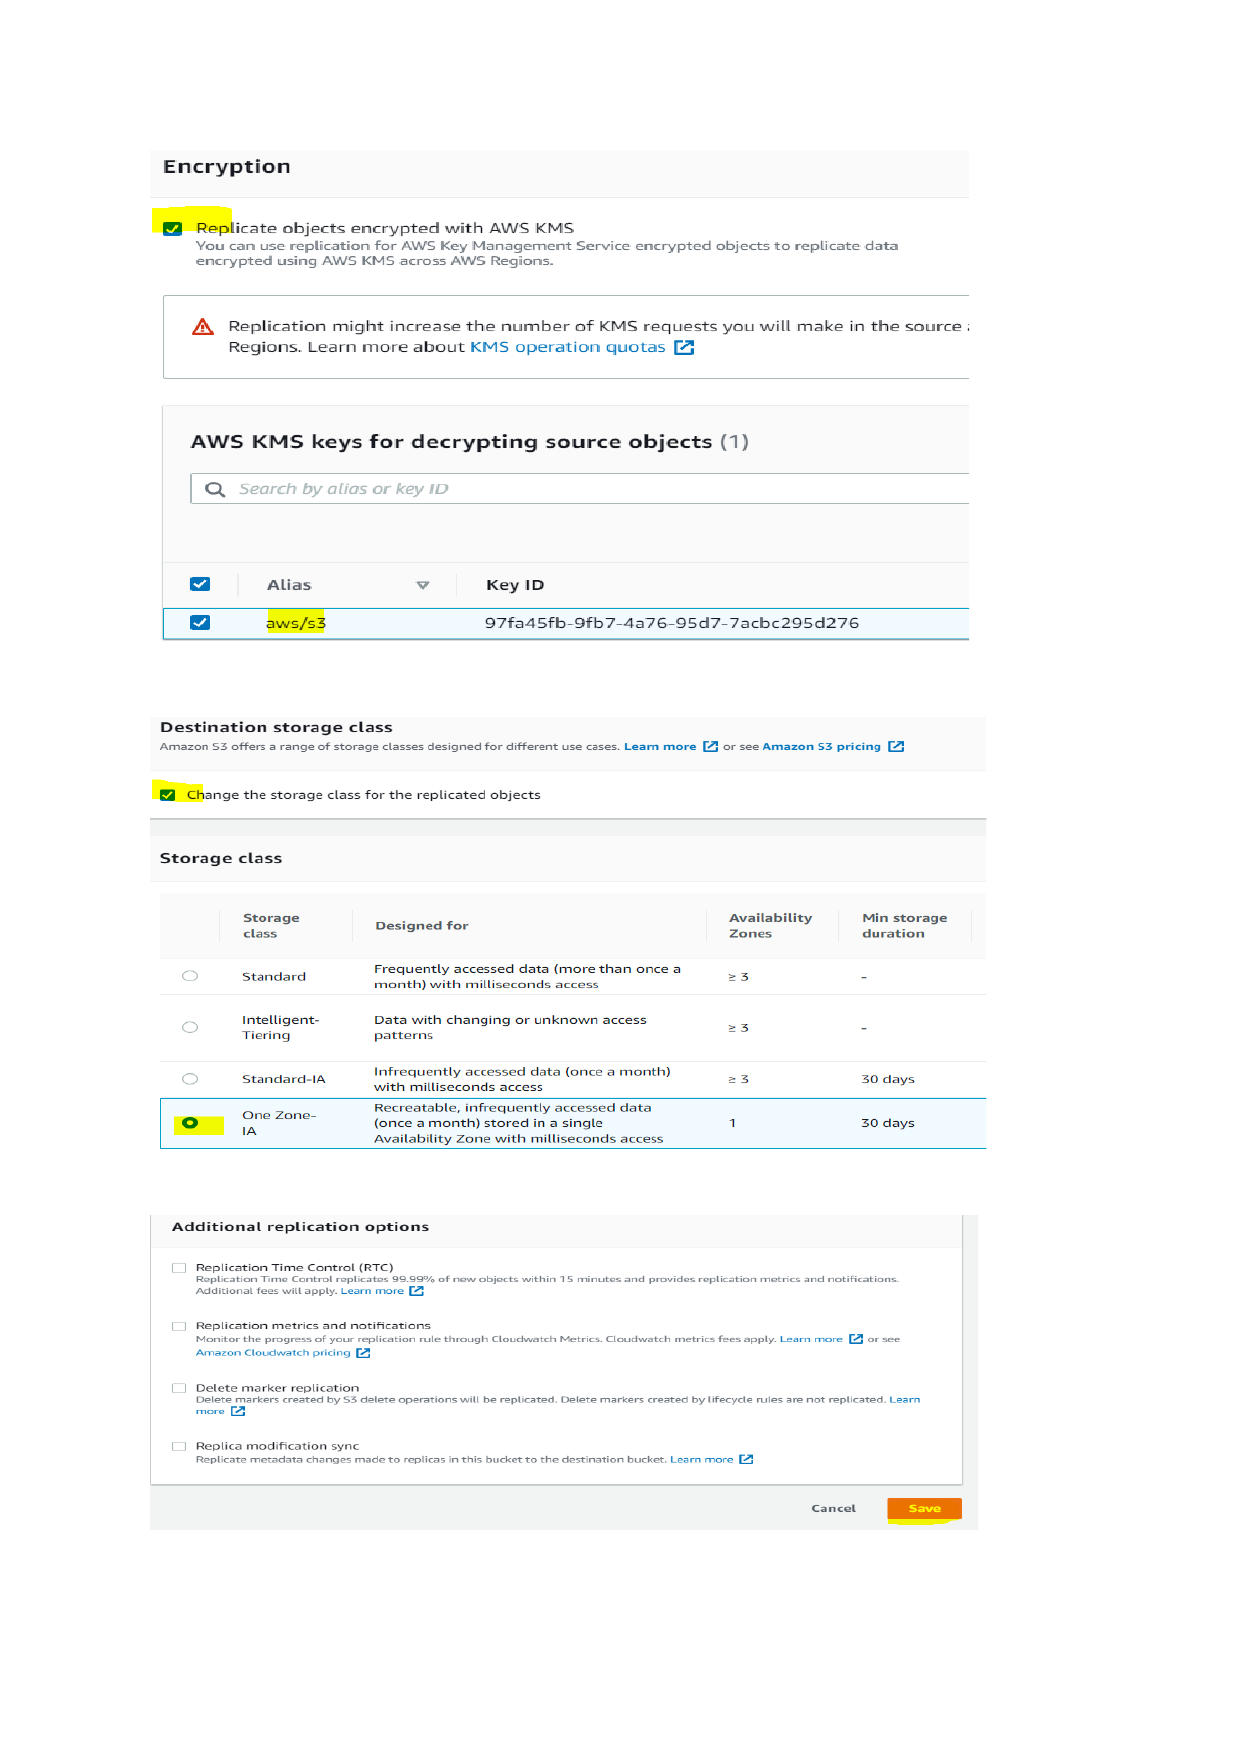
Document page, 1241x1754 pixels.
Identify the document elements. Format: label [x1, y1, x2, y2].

picture [150, 717, 987, 1150]
picture [150, 1215, 979, 1530]
picture [150, 150, 970, 652]
picture [162, 1100, 987, 1147]
